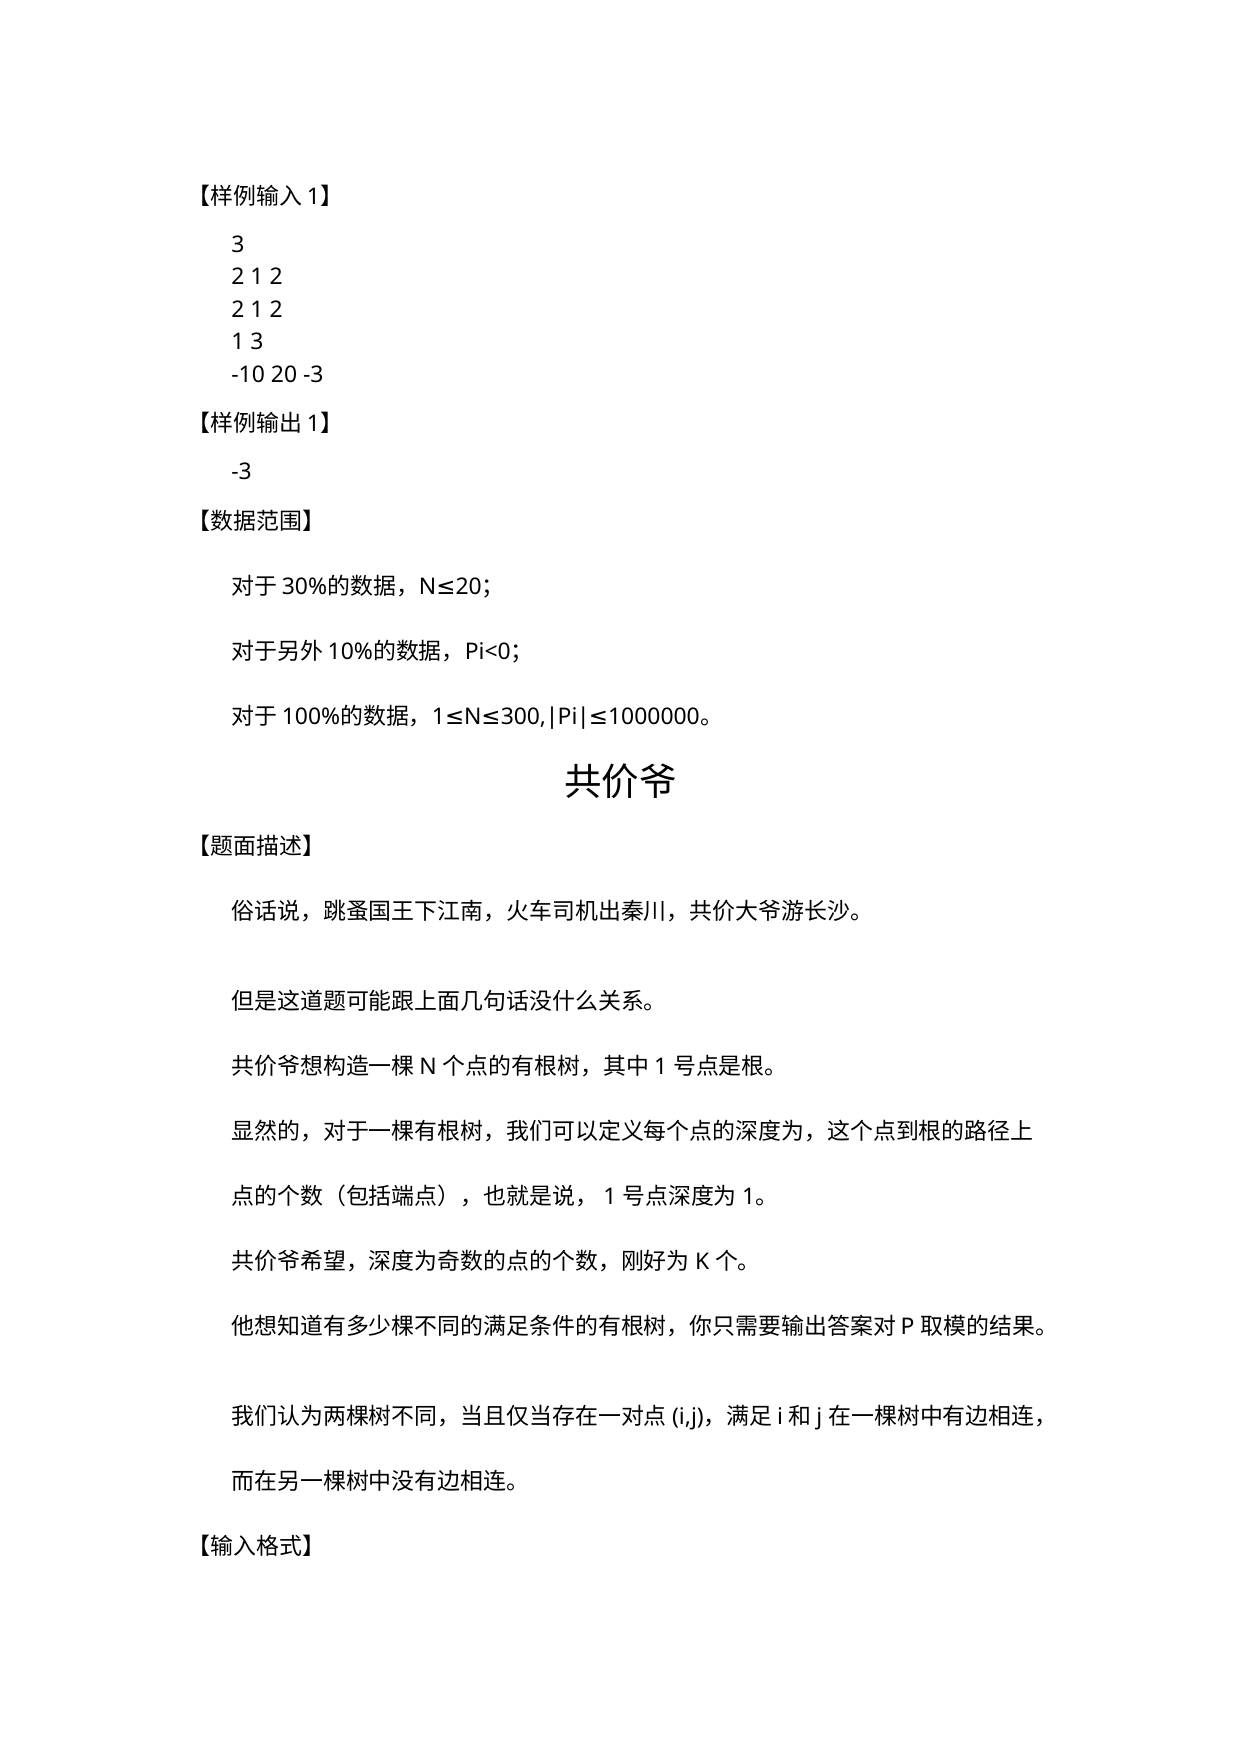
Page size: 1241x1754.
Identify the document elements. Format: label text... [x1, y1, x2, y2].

text 但是这道题可能跟上面几句话没什么关系。 共价爷想构造一棵N 个点的有根树，其中 1 号点是根。 显然的，对于一棵有根树，我们可以定义每个点的深度为，这个点到根的路径上点的个数（包括端点），也就是说， 1 号点深度为 1。 共价爷希望，深度为奇数的点的个数，刚好为 K 个。 他想知道有多少棵不同的满足条件的有根树，你只需要输出答案对P 取模的结果。 [231, 967, 1053, 1357]
text 【数据范围】 [187, 487, 1053, 552]
text 对于30%的数据，N≤20； 对于另外10%的数据，P​i​​<0； 对于100%的数据，1≤N≤300,∣P​i​​∣≤1000000。 [231, 552, 1053, 747]
text 1 3 [187, 324, 1053, 357]
text 俗话说，跳蚤国王下江南，火车司机出秦川，共价大爷游长沙。 [187, 877, 1053, 942]
text 2 1 2 [187, 292, 1053, 324]
text 【样例输出1】 [187, 389, 1053, 454]
text 【样例输入1】 [187, 162, 1053, 227]
text 我们认为两棵树不同，当且仅当存在一对点 (i,j)，满足i 和j 在一棵树中有边相连，而在另一棵树中没有边相连。 [231, 1382, 1053, 1512]
text 【输入格式】 [187, 1512, 1053, 1577]
text 2 1 2 [187, 259, 1053, 292]
text -10 20 -3 [187, 357, 1053, 389]
text 3 [187, 227, 1053, 259]
text 共价爷 [187, 747, 1053, 812]
text 【题面描述】 [187, 812, 1053, 877]
text -3 [187, 454, 1053, 487]
